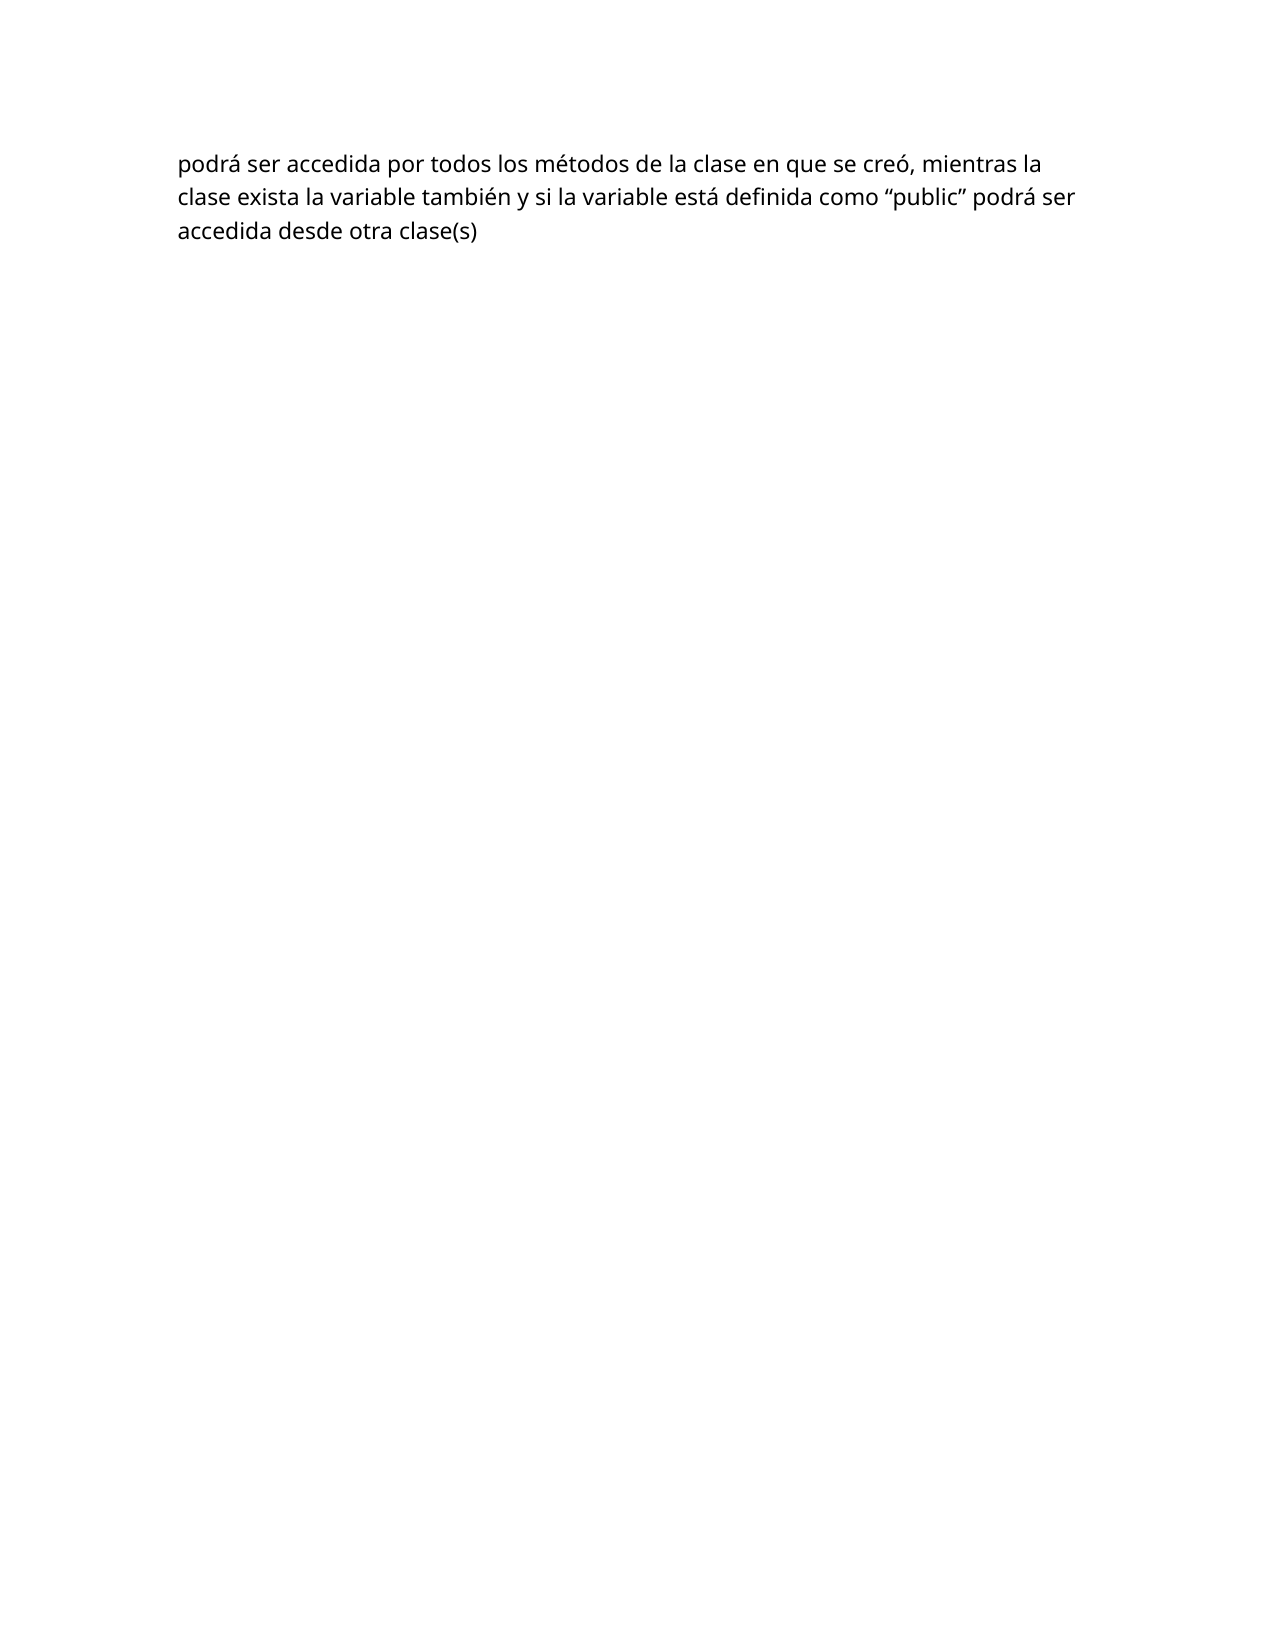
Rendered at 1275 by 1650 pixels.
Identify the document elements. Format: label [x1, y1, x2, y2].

text [177, 148, 1098, 246]
